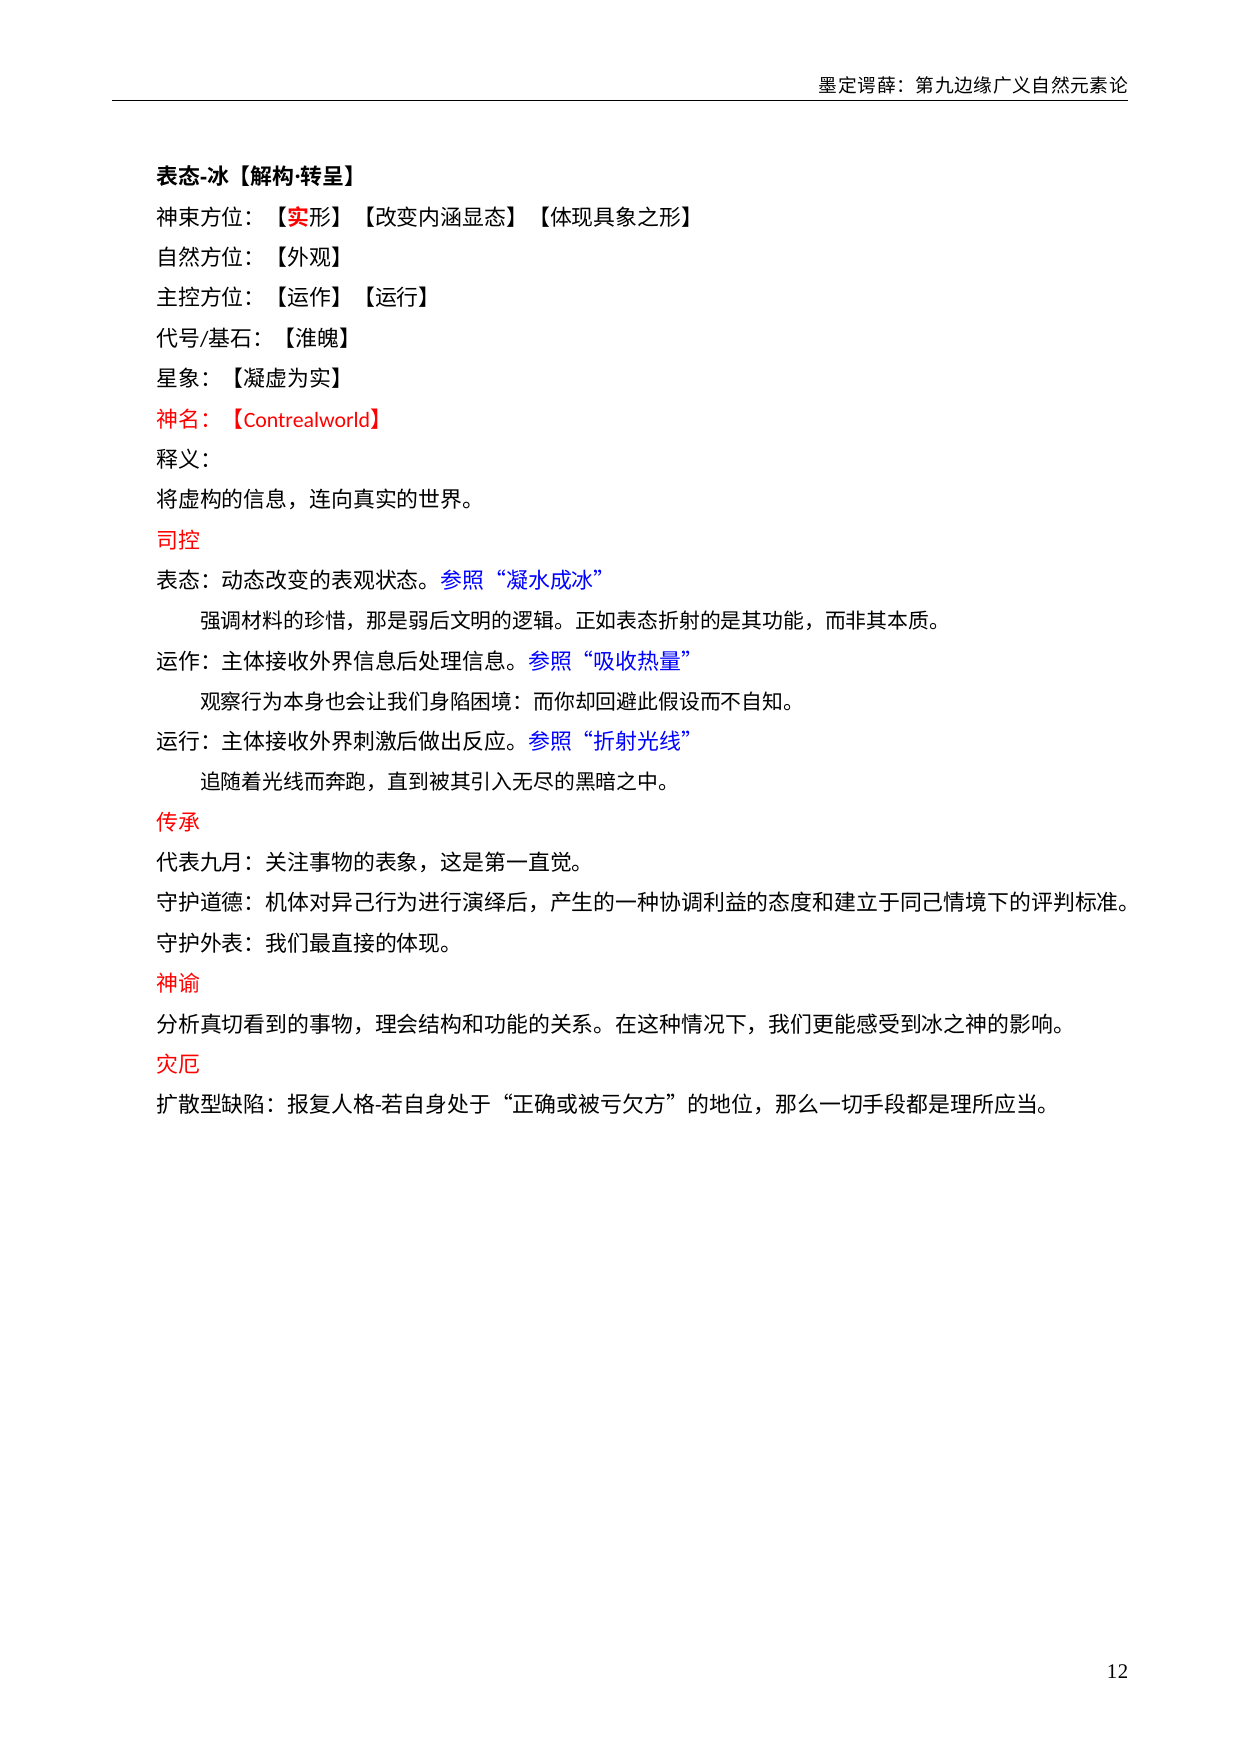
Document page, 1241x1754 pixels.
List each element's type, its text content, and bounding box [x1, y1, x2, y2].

text 代表九月：关注事物的表象，这是第一直觉。 [112, 844, 1128, 877]
text 自然方位：【外观】 [112, 239, 1128, 272]
text 观察行为本身也会让我们身陷困境：而你却回避此假设而不自知。 [112, 684, 1128, 716]
text 守护外表：我们最直接的体现。 [112, 925, 1128, 958]
text 分析真切看到的事物，理会结构和功能的关系。在这种情况下，我们更能感受到冰之神的影响。 [112, 1006, 1128, 1039]
text 扩散型缺陷：报复人格-若自身处于“正确或被亏欠方”的地位，那么一切手段都是理所应当。 [112, 1087, 1128, 1119]
text 强调材料的珍惜，那是弱后文明的逻辑。正如表态折射的是其功能，而非其本质。 [112, 603, 1128, 636]
text 主控方位：【运作】【运行】 [112, 280, 1128, 312]
text 星象：【凝虚为实】 [112, 361, 1128, 393]
text 释义： [112, 442, 1128, 474]
text 将虚构的信息，连向真实的世界。 [112, 482, 1128, 514]
text 神名：【Contrealworld】 [112, 401, 1128, 434]
text 司控 [112, 522, 1128, 555]
text 神束方位：【实形】【改变内涵显态】【体现具象之形】 [112, 199, 1128, 232]
text 代号/基石：【淮魄】 [112, 320, 1128, 353]
text 神谕 [112, 966, 1128, 998]
text 守护道德：机体对异己行为进行演绎后，产生的一种协调利益的态度和建立于同己情境下的评判标准。 [112, 885, 1128, 917]
text 灾厄 [112, 1047, 1128, 1079]
text 运行：主体接收外界刺激后做出反应。参照“折射光线” [112, 724, 1128, 756]
text 追随着光线而奔跑，直到被其引入无尽的黑暗之中。 [112, 764, 1128, 797]
text 表态-冰【解构·转呈】 [112, 159, 1128, 191]
text 传承 [112, 804, 1128, 837]
text 表态：动态改变的表观状态。参照“凝水成冰” [112, 563, 1128, 595]
text 运作：主体接收外界信息后处理信息。参照“吸收热量” [112, 643, 1128, 676]
